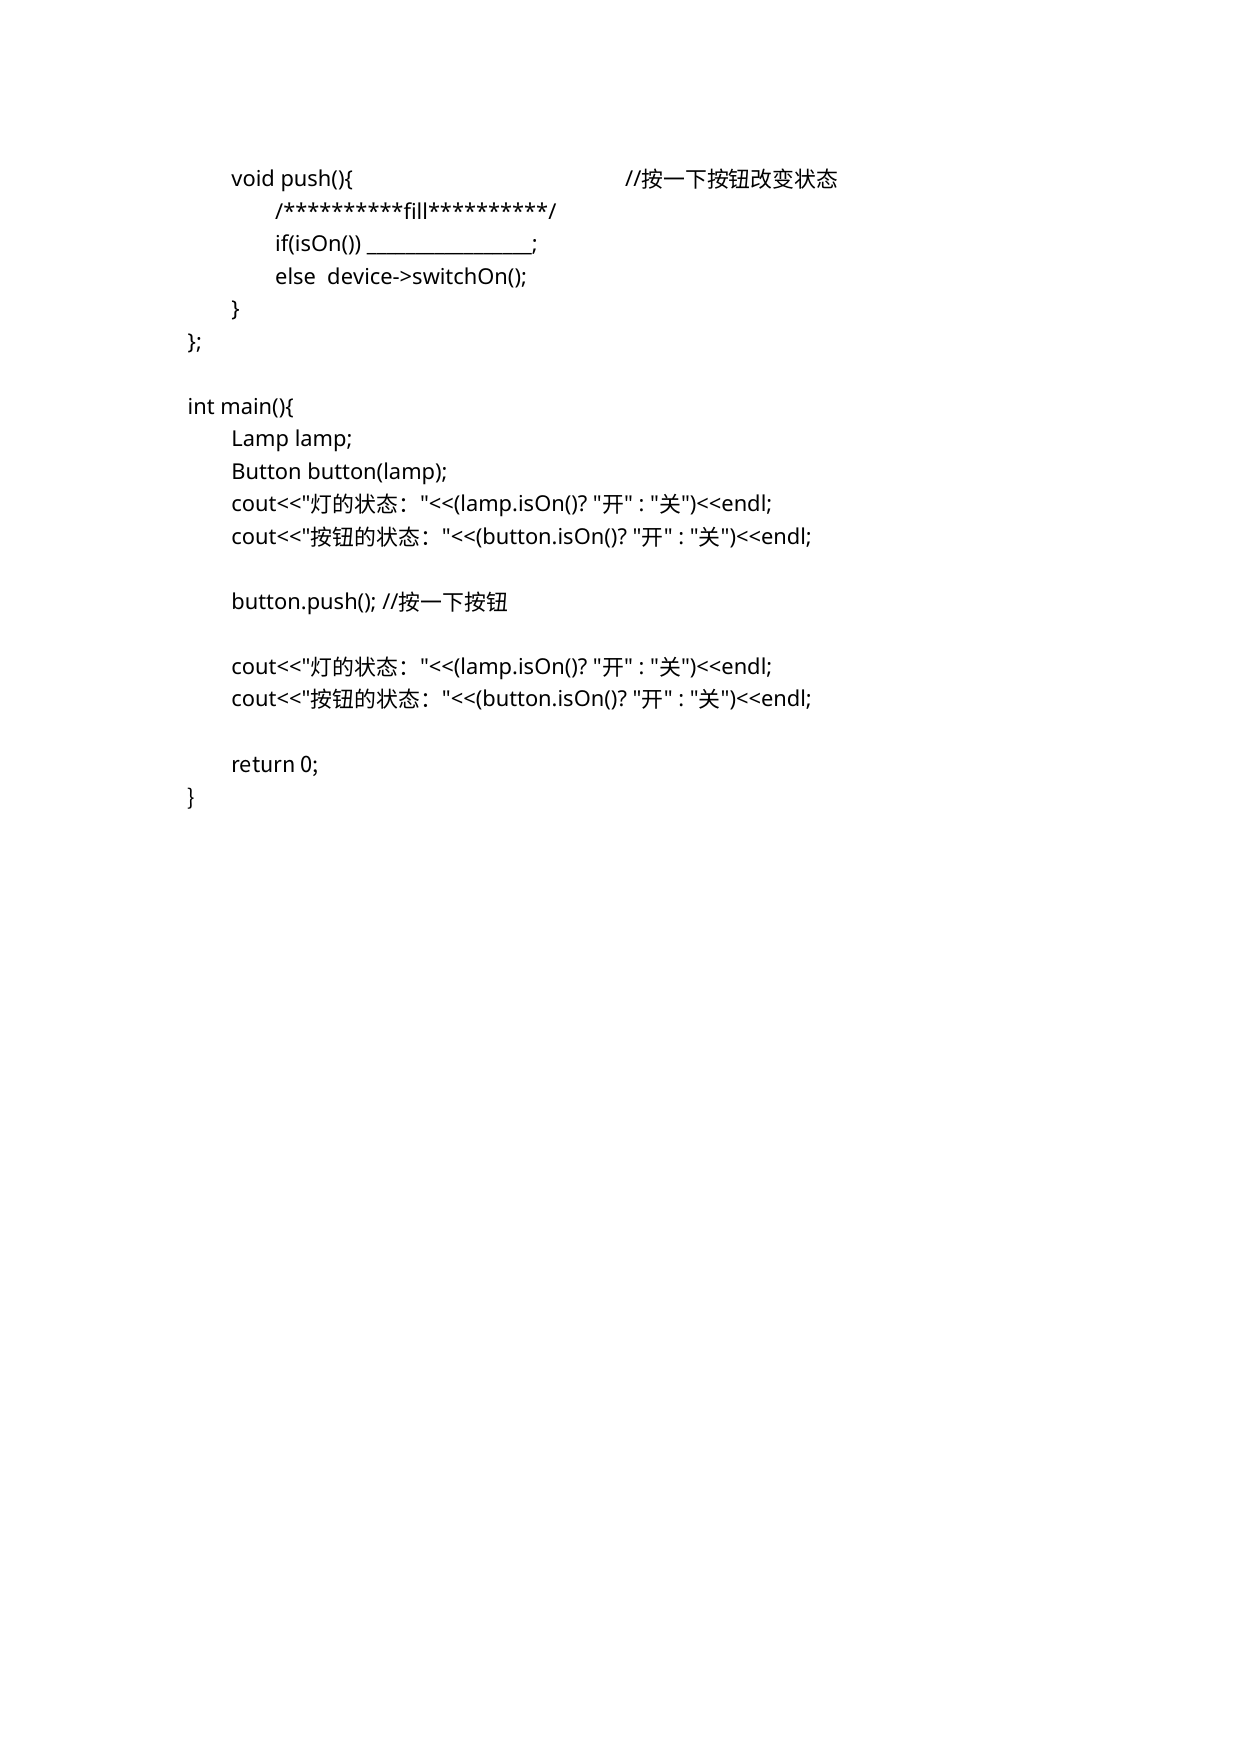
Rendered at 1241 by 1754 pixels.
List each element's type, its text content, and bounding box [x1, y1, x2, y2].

text cout<<"灯的状态："<<(lamp.isOn()? "开" : "关")<<endl; [187, 487, 1053, 519]
text /**********fill**********/ [187, 194, 1053, 227]
text Lamp lamp; [187, 422, 1053, 454]
text }; [187, 324, 1053, 357]
text } [187, 779, 1053, 812]
text else device->switchOn(); [187, 259, 1053, 292]
text cout<<"按钮的状态："<<(button.isOn()? "开" : "关")<<endl; [187, 519, 1053, 552]
text } [187, 292, 1053, 324]
text return 0; [187, 747, 1053, 779]
text int main(){ [187, 389, 1053, 422]
text if(isOn()) _________________; [187, 227, 1053, 259]
text cout<<"按钮的状态："<<(button.isOn()? "开" : "关")<<endl; [187, 682, 1053, 714]
text Button button(lamp); [187, 454, 1053, 487]
text void push(){ //按一下按钮改变状态 [187, 162, 1053, 194]
text button.push(); //按一下按钮 [187, 584, 1053, 617]
text cout<<"灯的状态："<<(lamp.isOn()? "开" : "关")<<endl; [187, 649, 1053, 682]
